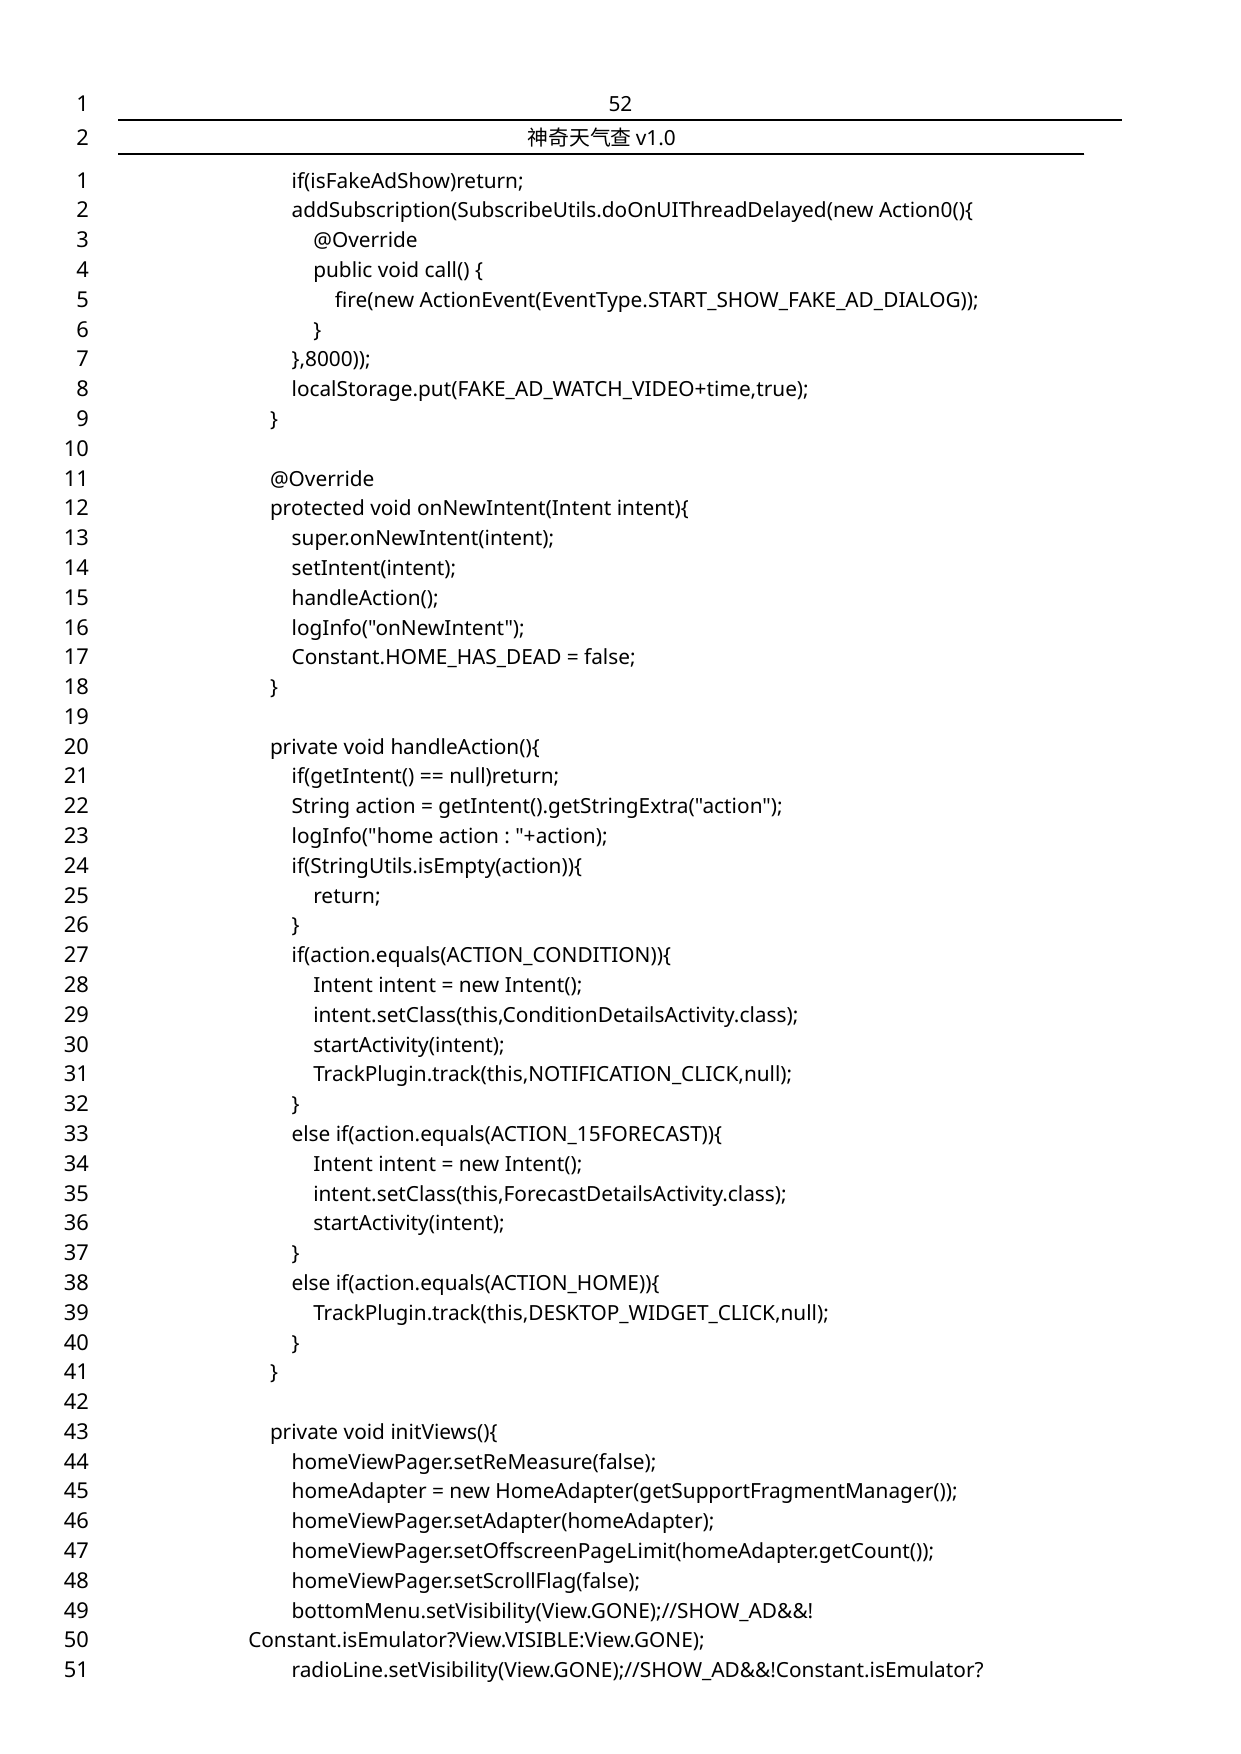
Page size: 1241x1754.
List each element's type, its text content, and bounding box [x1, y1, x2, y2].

text addSubscription(SubscribeUtils.doOnUIThreadDelayed(new Action0(){ [248, 195, 992, 225]
text } [248, 403, 992, 433]
text TrackPlugin.track(this,NOTIFICATION_CLICK,null); [248, 1059, 992, 1089]
text homeViewPager.setOffscreenPageLimit(homeAdapter.getCount()); [248, 1536, 992, 1565]
text protected void onNewIntent(Intent intent){ [248, 493, 992, 523]
text localStorage.put(FAKE_AD_WATCH_VIDEO+time,true); [248, 374, 992, 403]
text if(action.equals(ACTION_CONDITION)){ [248, 940, 992, 969]
text super.onNewIntent(intent); [248, 523, 992, 552]
text @Override [248, 225, 992, 254]
text } [248, 672, 992, 701]
text } [248, 314, 992, 344]
text Intent intent = new Intent(); [248, 969, 992, 999]
text homeViewPager.setAdapter(homeAdapter); [248, 1506, 992, 1536]
text handleAction(); [248, 582, 992, 612]
text public void call() { [248, 254, 992, 284]
text } [248, 1357, 992, 1387]
text if(StringUtils.isEmpty(action)){ [248, 850, 992, 880]
text homeAdapter = new HomeAdapter(getSupportFragmentManager()); [248, 1476, 992, 1506]
text fire(new ActionEvent(EventType.START_SHOW_FAKE_AD_DIALOG)); [248, 284, 992, 314]
text } [248, 1238, 992, 1267]
text homeViewPager.setReMeasure(false); [248, 1446, 992, 1476]
text if(isFakeAdShow)return; [248, 165, 992, 195]
text logInfo("home action : "+action); [248, 821, 992, 850]
text bottomMenu.setVisibility(View.GONE);//SHOW_AD&&!Constant.isEmulator?View.VISIBLE:View.GONE); [248, 1595, 992, 1655]
text } [248, 1327, 992, 1357]
text @Override [248, 463, 992, 493]
text } [248, 1089, 992, 1118]
text private void initViews(){ [248, 1416, 992, 1446]
text else if(action.equals(ACTION_HOME)){ [248, 1267, 992, 1297]
text TrackPlugin.track(this,DESKTOP_WIDGET_CLICK,null); [248, 1297, 992, 1327]
text return; [248, 880, 992, 910]
text private void handleAction(){ [248, 731, 992, 761]
text intent.setClass(this,ConditionDetailsActivity.class); [248, 999, 992, 1029]
text startActivity(intent); [248, 1208, 992, 1238]
text logInfo("onNewIntent"); [248, 612, 992, 642]
text String action = getIntent().getStringExtra("action"); [248, 791, 992, 821]
text Intent intent = new Intent(); [248, 1148, 992, 1178]
text setIntent(intent); [248, 552, 992, 582]
text intent.setClass(this,ForecastDetailsActivity.class); [248, 1178, 992, 1208]
text startActivity(intent); [248, 1029, 992, 1059]
text else if(action.equals(ACTION_15FORECAST)){ [248, 1118, 992, 1148]
text if(getIntent() == null)return; [248, 761, 992, 791]
text Constant.HOME_HAS_DEAD = false; [248, 642, 992, 672]
text homeViewPager.setScrollFlag(false); [248, 1565, 992, 1595]
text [248, 1655, 992, 1684]
text },8000)); [248, 344, 992, 374]
text } [248, 910, 992, 940]
